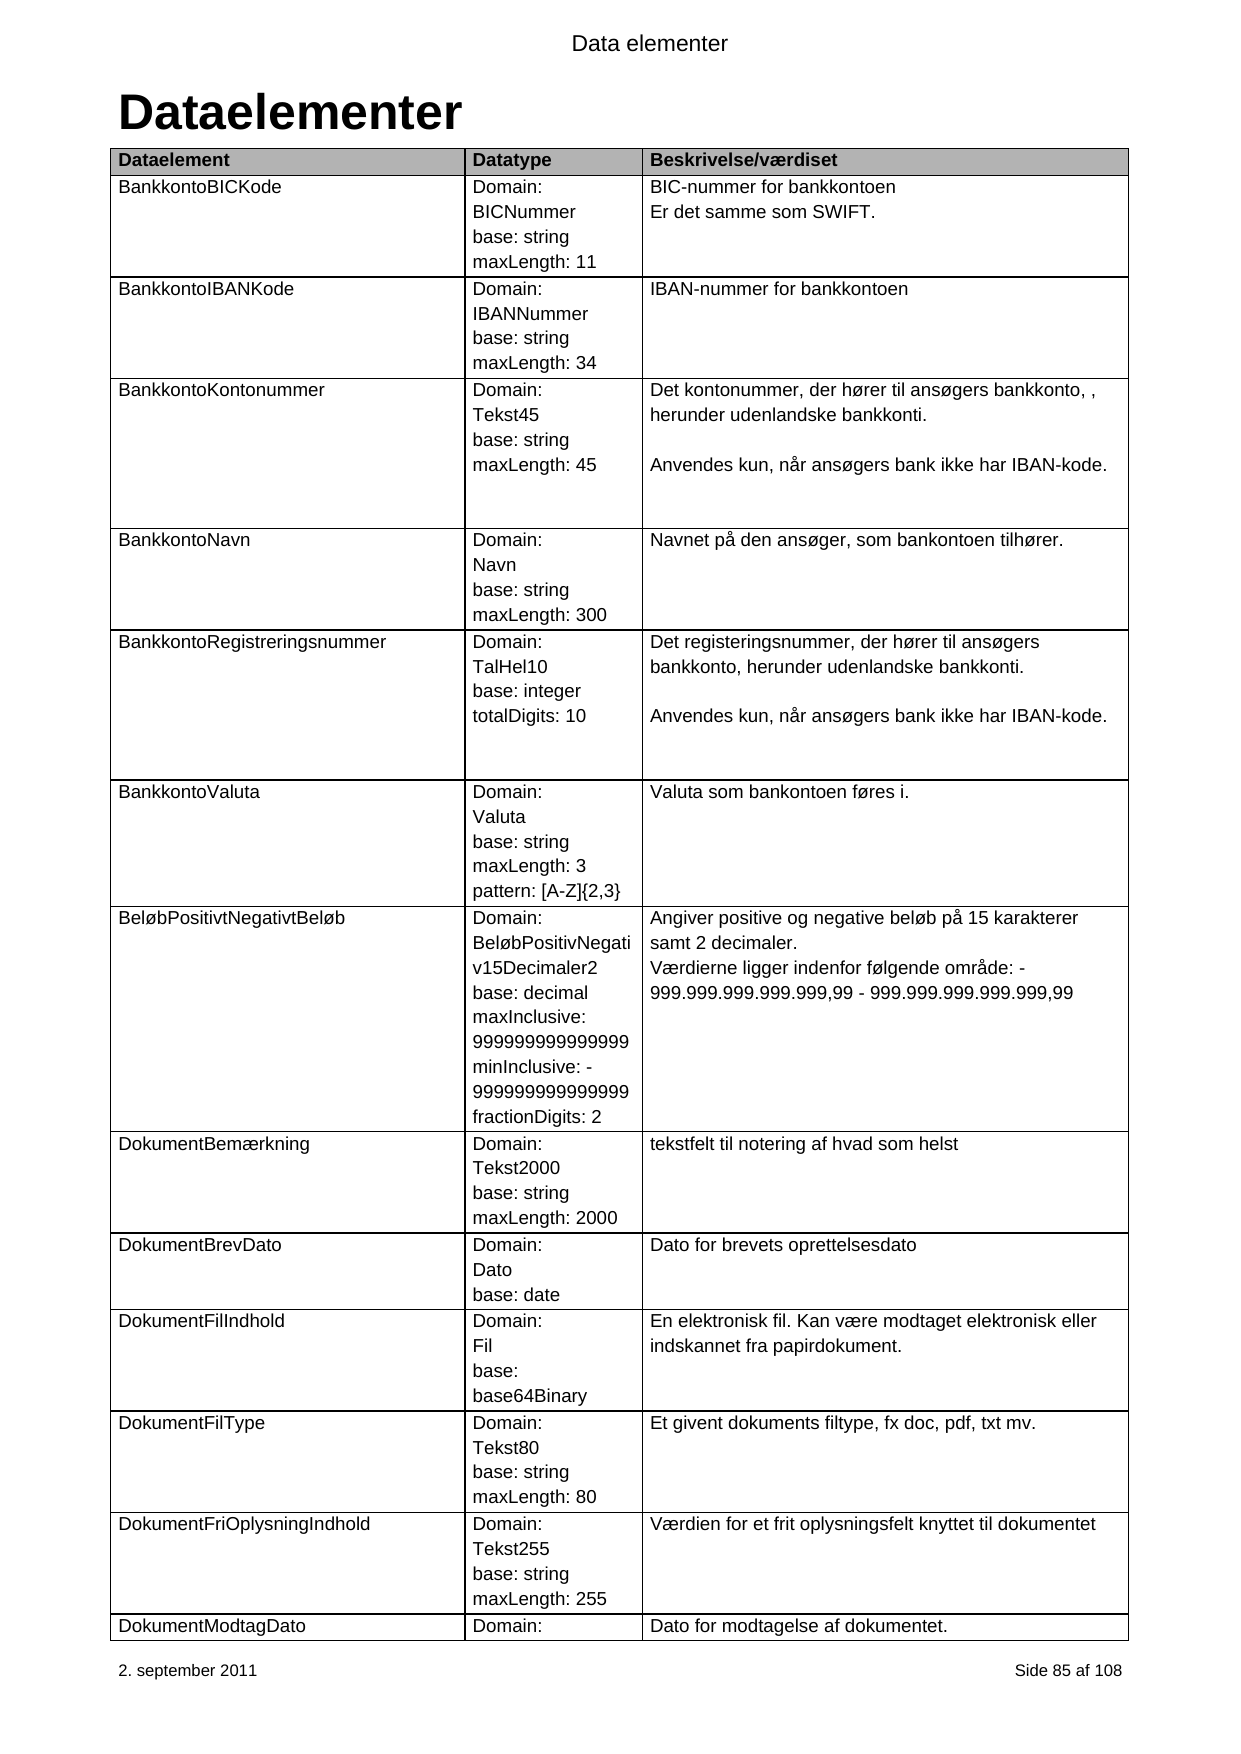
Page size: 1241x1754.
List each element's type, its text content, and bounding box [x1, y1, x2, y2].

table_cell En elektronisk fil. Kan være modtaget elektronisk eller indskannet fra papirdokument. [643, 1310, 1128, 1410]
table_cell BankkontoBICKode [111, 176, 464, 276]
table_cell Domain: BeløbPositivNegativ15Decimaler2 base: decimal maxInclusive: 999999999999999 minInclusive: -999999999999999 fractionDigits: 2 [466, 907, 642, 1131]
table_cell Domain: Dato base: date [466, 1234, 642, 1309]
table_cell DokumentFilIndhold [111, 1310, 464, 1410]
table_cell tekstfelt til notering af hvad som helst [643, 1132, 1128, 1232]
table_cell Domain: Tekst2000 base: string maxLength: 2000 [466, 1132, 642, 1232]
table_cell Det registeringsnummer, der hører til ansøgers bankkonto, herunder udenlandske bankkonti. Anvendes kun, når ansøgers bank ikke har IBAN-kode. [643, 631, 1128, 779]
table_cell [643, 1615, 1128, 1640]
table_cell Valuta som bankontoen føres i. [643, 781, 1128, 906]
table_header Datatype [466, 149, 642, 175]
text Dataelementer [118, 82, 1181, 140]
table_cell DokumentBemærkning [111, 1132, 464, 1232]
table_cell Værdien for et frit oplysningsfelt knyttet til dokumentet [643, 1513, 1128, 1613]
table_cell BankkontoIBANKode [111, 278, 464, 377]
table_header Dataelement [111, 149, 464, 175]
table_cell Domain: TalHel10 base: integer totalDigits: 10 [466, 631, 642, 779]
table_header Beskrivelse/værdiset [643, 149, 1128, 175]
table_cell DokumentFriOplysningIndhold [111, 1513, 464, 1613]
table_cell Domain: Tekst80 base: string maxLength: 80 [466, 1412, 642, 1511]
table_cell Et givent dokuments filtype, fx doc, pdf, txt mv. [643, 1412, 1128, 1511]
table_cell BankkontoNavn [111, 529, 464, 629]
table_cell Navnet på den ansøger, som bankontoen tilhører. [643, 529, 1128, 629]
table_cell Domain: BICNummer base: string maxLength: 11 [466, 176, 642, 276]
table_cell BIC-nummer for bankkontoen Er det samme som SWIFT. [643, 176, 1128, 276]
table_cell Domain: Fil base: base64Binary [466, 1310, 642, 1410]
table_cell BankkontoKontonummer [111, 379, 464, 528]
table_cell Det kontonummer, der hører til ansøgers bankkonto, , herunder udenlandske bankkonti. Anvendes kun, når ansøgers bank ikke har IBAN-kode. [643, 379, 1128, 528]
table_cell Domain: Tekst45 base: string maxLength: 45 [466, 379, 642, 528]
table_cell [466, 1615, 642, 1640]
table_cell Domain: IBANNummer base: string maxLength: 34 [466, 278, 642, 377]
table_cell BankkontoRegistreringsnummer [111, 631, 464, 779]
table_cell IBAN-nummer for bankkontoen [643, 278, 1128, 377]
table_cell Dato for brevets oprettelsesdato [643, 1234, 1128, 1309]
table_cell Domain: Navn base: string maxLength: 300 [466, 529, 642, 629]
table_cell DokumentModtagDato [111, 1615, 464, 1640]
table_cell BeløbPositivtNegativtBeløb [111, 907, 464, 1131]
table_cell Angiver positive og negative beløb på 15 karakterer samt 2 decimaler. Værdierne ligger indenfor følgende område: -999.999.999.999.999,99 - 999.999.999.999.999,99 [643, 907, 1128, 1131]
table_cell BankkontoValuta [111, 781, 464, 906]
table_cell DokumentBrevDato [111, 1234, 464, 1309]
table_cell DokumentFilType [111, 1412, 464, 1511]
table_cell Domain: Valuta base: string maxLength: 3 pattern: [A-Z]{2,3} [466, 781, 642, 906]
table_cell Domain: Tekst255 base: string maxLength: 255 [466, 1513, 642, 1613]
